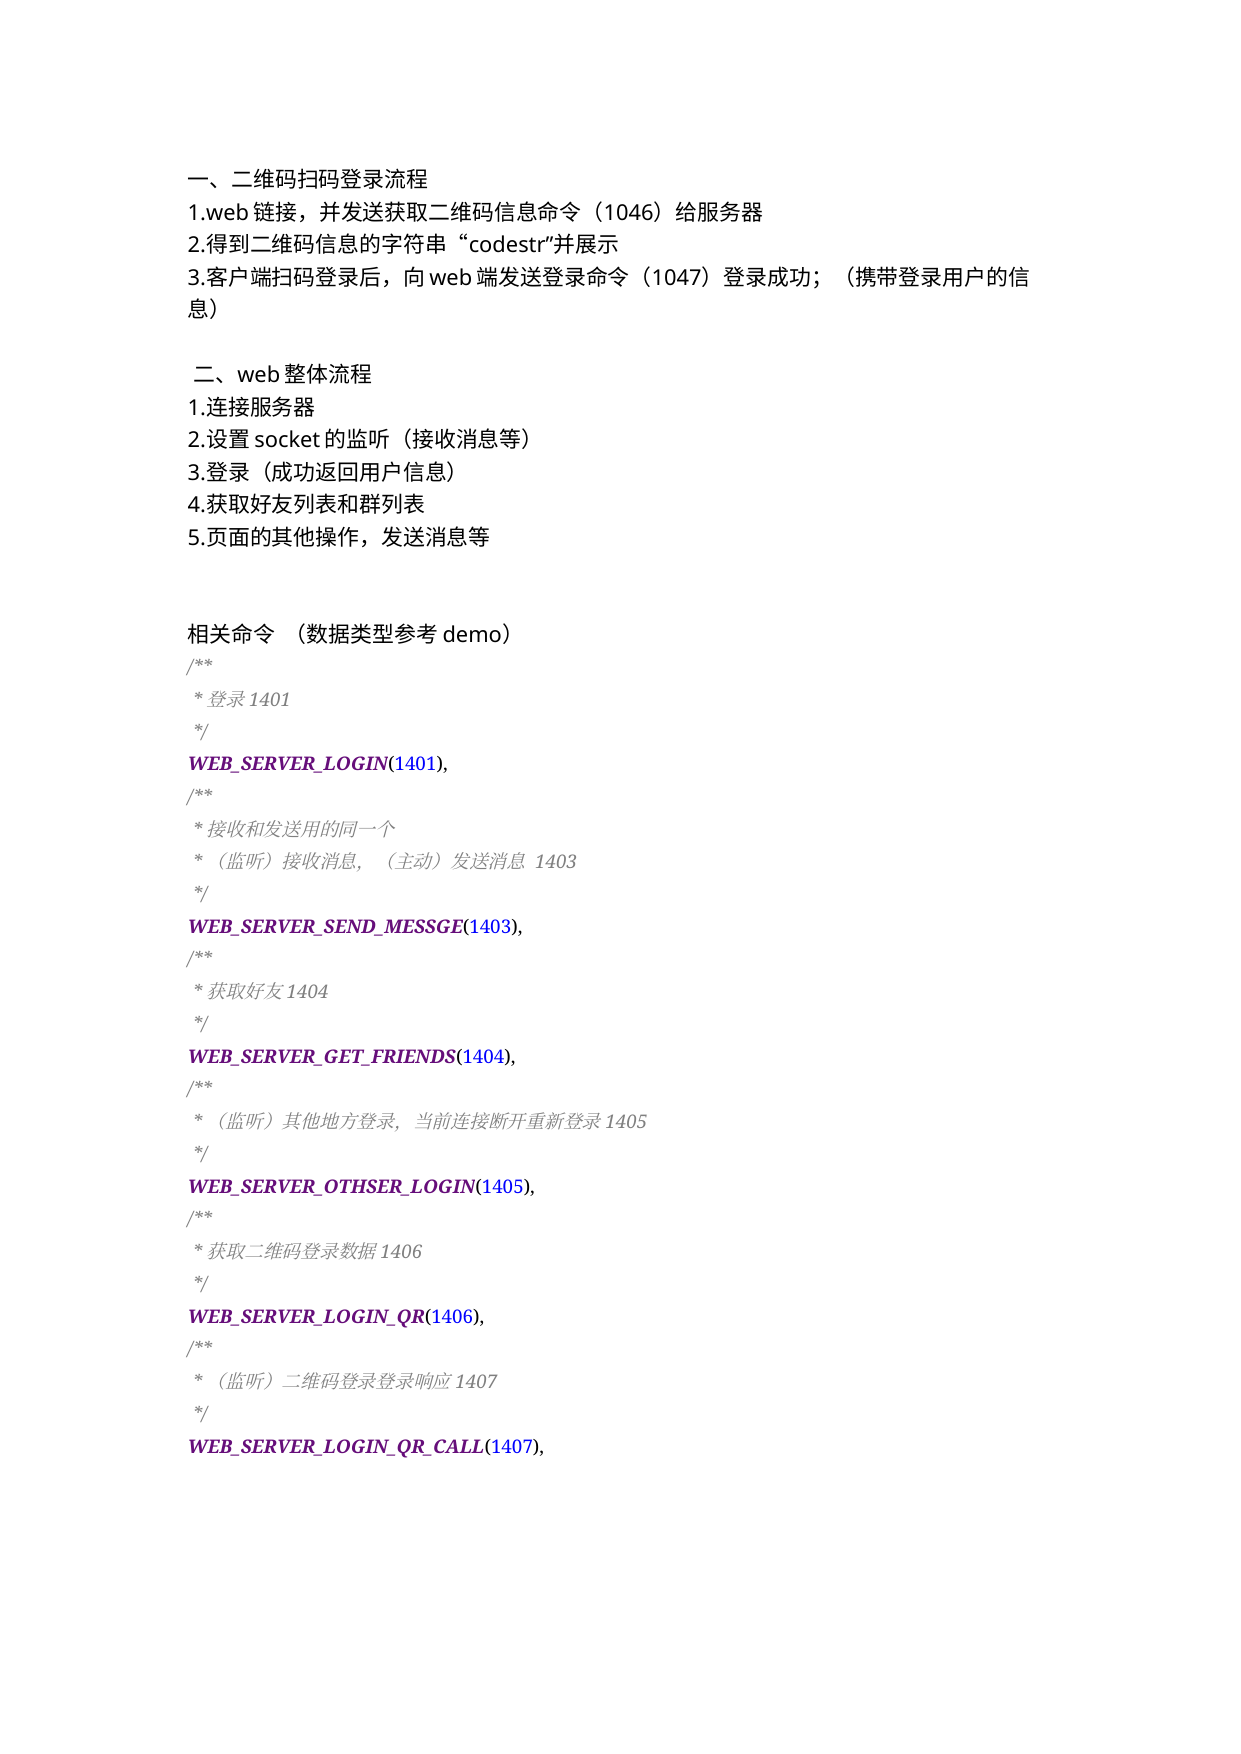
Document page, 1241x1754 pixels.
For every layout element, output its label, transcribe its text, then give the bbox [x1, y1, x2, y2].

text * （监听）二维码登录登录响应 1407 [187, 1364, 1053, 1397]
text * 登录 1401 [187, 682, 1053, 714]
text 4.获取好友列表和群列表 [187, 487, 1053, 519]
text 二、web整体流程 [187, 357, 1053, 389]
text /** [187, 1332, 1053, 1364]
text 相关命令 （数据类型参考demo） [187, 617, 1053, 649]
text WEB_SERVER_LOGIN(1401), [187, 747, 1053, 779]
text */ [187, 1007, 1053, 1039]
text /** [187, 649, 1053, 682]
text WEB_SERVER_LOGIN_QR(1406), [187, 1299, 1053, 1332]
text * 获取好友 1404 [187, 974, 1053, 1007]
text WEB_SERVER_OTHSER_LOGIN(1405), [187, 1169, 1053, 1202]
text * 获取二维码登录数据 1406 [187, 1234, 1053, 1267]
text * （监听）其他地方登录，当前连接断开重新登录 1405 [187, 1104, 1053, 1137]
text /** [187, 1072, 1053, 1104]
text 2.得到二维码信息的字符串“codestr”并展示 [187, 227, 1053, 259]
text WEB_SERVER_SEND_MESSGE(1403), [187, 909, 1053, 942]
text * （监听）接收消息，（主动）发送消息 1403 [187, 844, 1053, 877]
text 2.设置socket的监听（接收消息等） [187, 422, 1053, 454]
text /** [187, 779, 1053, 812]
text */ [187, 1267, 1053, 1299]
text 1.连接服务器 [187, 389, 1053, 422]
text * 接收和发送用的同一个 [187, 812, 1053, 844]
text */ [187, 1397, 1053, 1429]
text 3.登录（成功返回用户信息） [187, 454, 1053, 487]
text 5.页面的其他操作，发送消息等 [187, 519, 1053, 552]
text 3.客户端扫码登录后，向web端发送登录命令（1047）登录成功；（携带登录用户的信息） [187, 259, 1053, 324]
text /** [187, 942, 1053, 974]
text */ [187, 877, 1053, 909]
text */ [187, 1137, 1053, 1169]
text WEB_SERVER_LOGIN_QR_CALL(1407), [187, 1429, 1053, 1462]
text 一、二维码扫码登录流程 [187, 162, 1053, 194]
text /** [187, 1202, 1053, 1234]
text 1.web链接，并发送获取二维码信息命令（1046）给服务器 [187, 194, 1053, 227]
text WEB_SERVER_GET_FRIENDS(1404), [187, 1039, 1053, 1072]
text */ [187, 714, 1053, 747]
